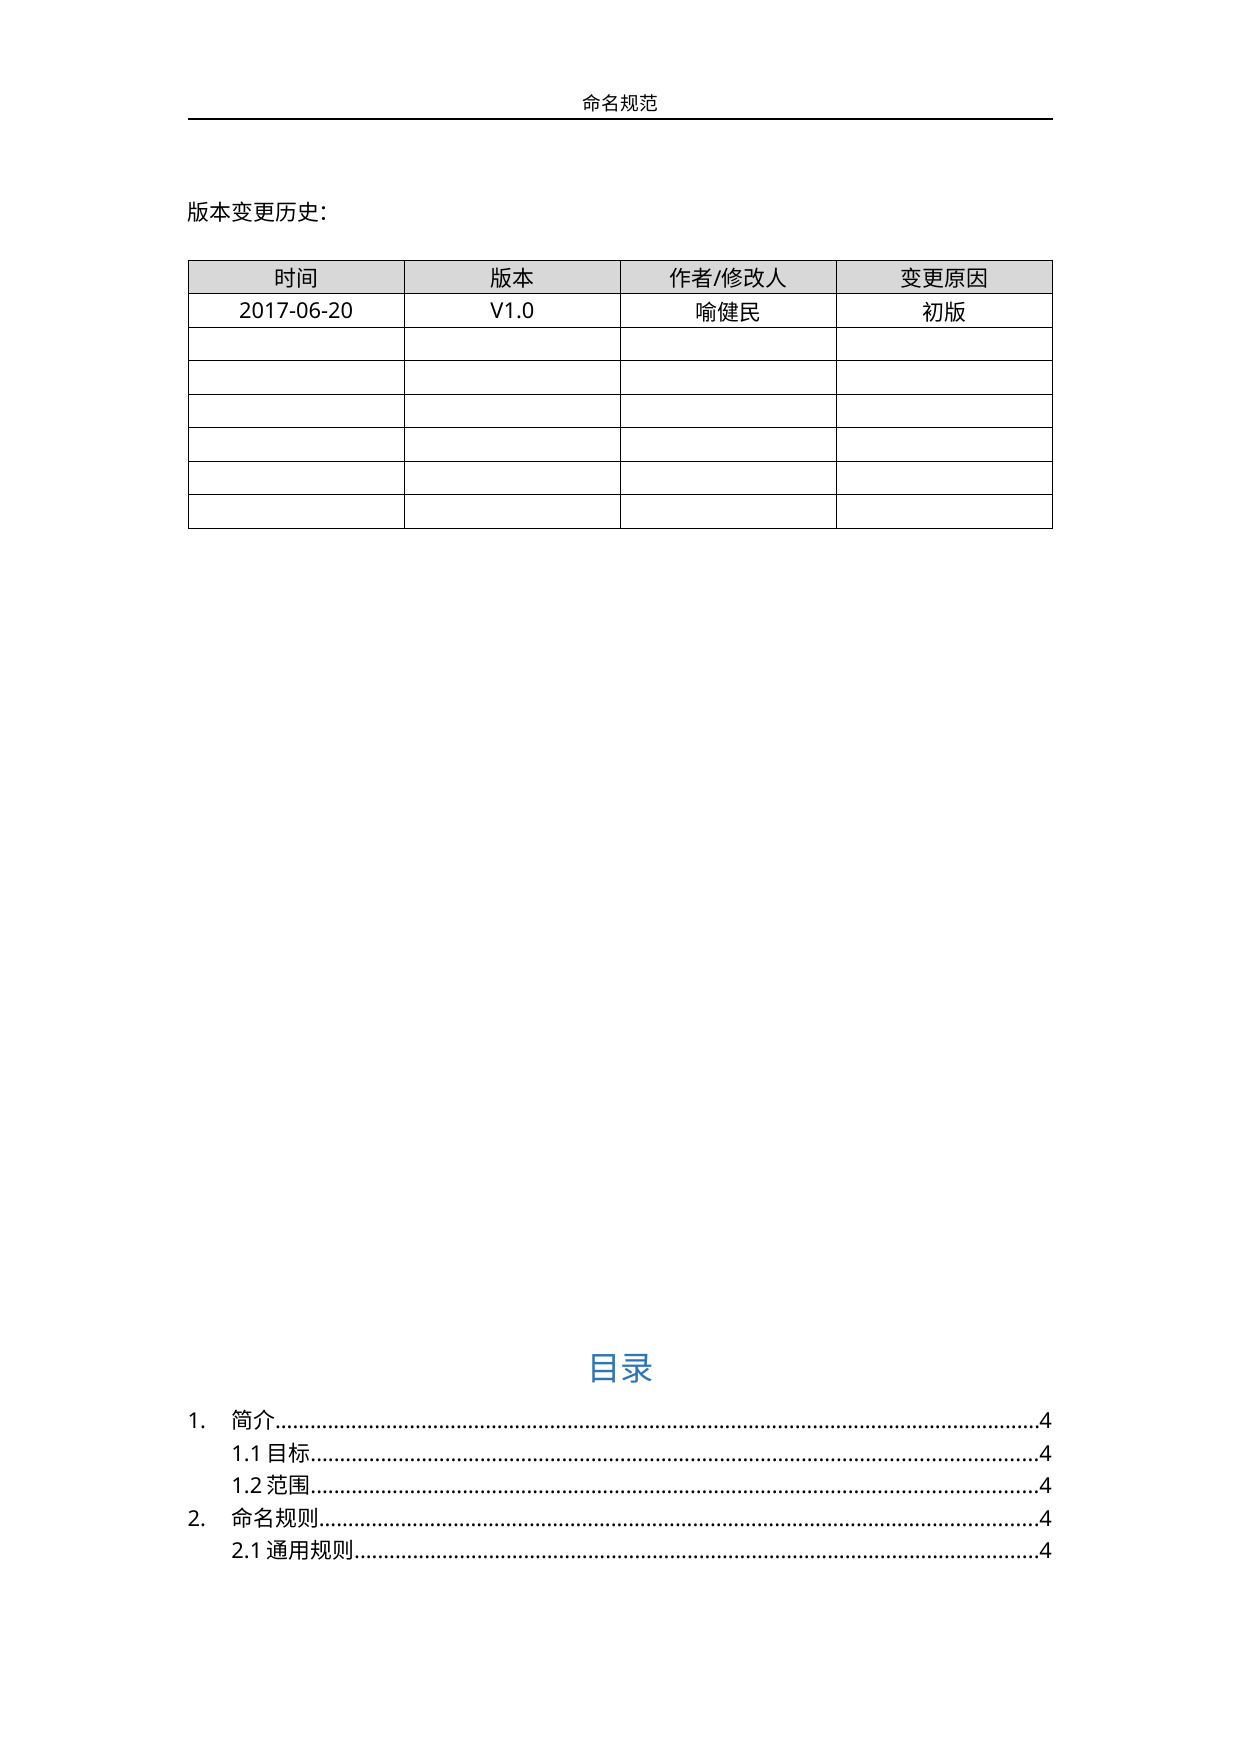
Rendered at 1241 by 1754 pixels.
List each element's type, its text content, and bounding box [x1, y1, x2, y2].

table_cell [189, 428, 404, 461]
table_header 时间 [189, 261, 404, 293]
table_cell [621, 328, 836, 360]
table_cell 2017-06-20 [189, 294, 404, 327]
table_cell [405, 428, 620, 461]
table_cell [189, 328, 404, 360]
table_cell [189, 462, 404, 494]
table_cell [837, 495, 1052, 528]
table_cell [405, 395, 620, 427]
table_cell [837, 328, 1052, 360]
table_header 变更原因 [837, 261, 1052, 293]
table_cell [189, 361, 404, 394]
table_cell [621, 428, 836, 461]
table_cell [621, 395, 836, 427]
table_cell [189, 495, 404, 528]
table_cell [837, 428, 1052, 461]
table_cell [621, 495, 836, 528]
table_cell [405, 361, 620, 394]
table_cell [837, 361, 1052, 394]
table_cell [405, 328, 620, 360]
table_cell 初版 [837, 294, 1052, 327]
table_cell [837, 462, 1052, 494]
text 版本变更历史： [187, 194, 1053, 227]
table_header 版本 [405, 261, 620, 293]
table_cell [405, 495, 620, 528]
table_cell [189, 395, 404, 427]
table_cell [621, 462, 836, 494]
table_cell [837, 395, 1052, 427]
table_cell [621, 361, 836, 394]
table_cell 喻健民 [621, 294, 836, 327]
table_header 作者/修改人 [621, 261, 836, 293]
table_cell [405, 462, 620, 494]
table_cell V1.0 [405, 294, 620, 327]
